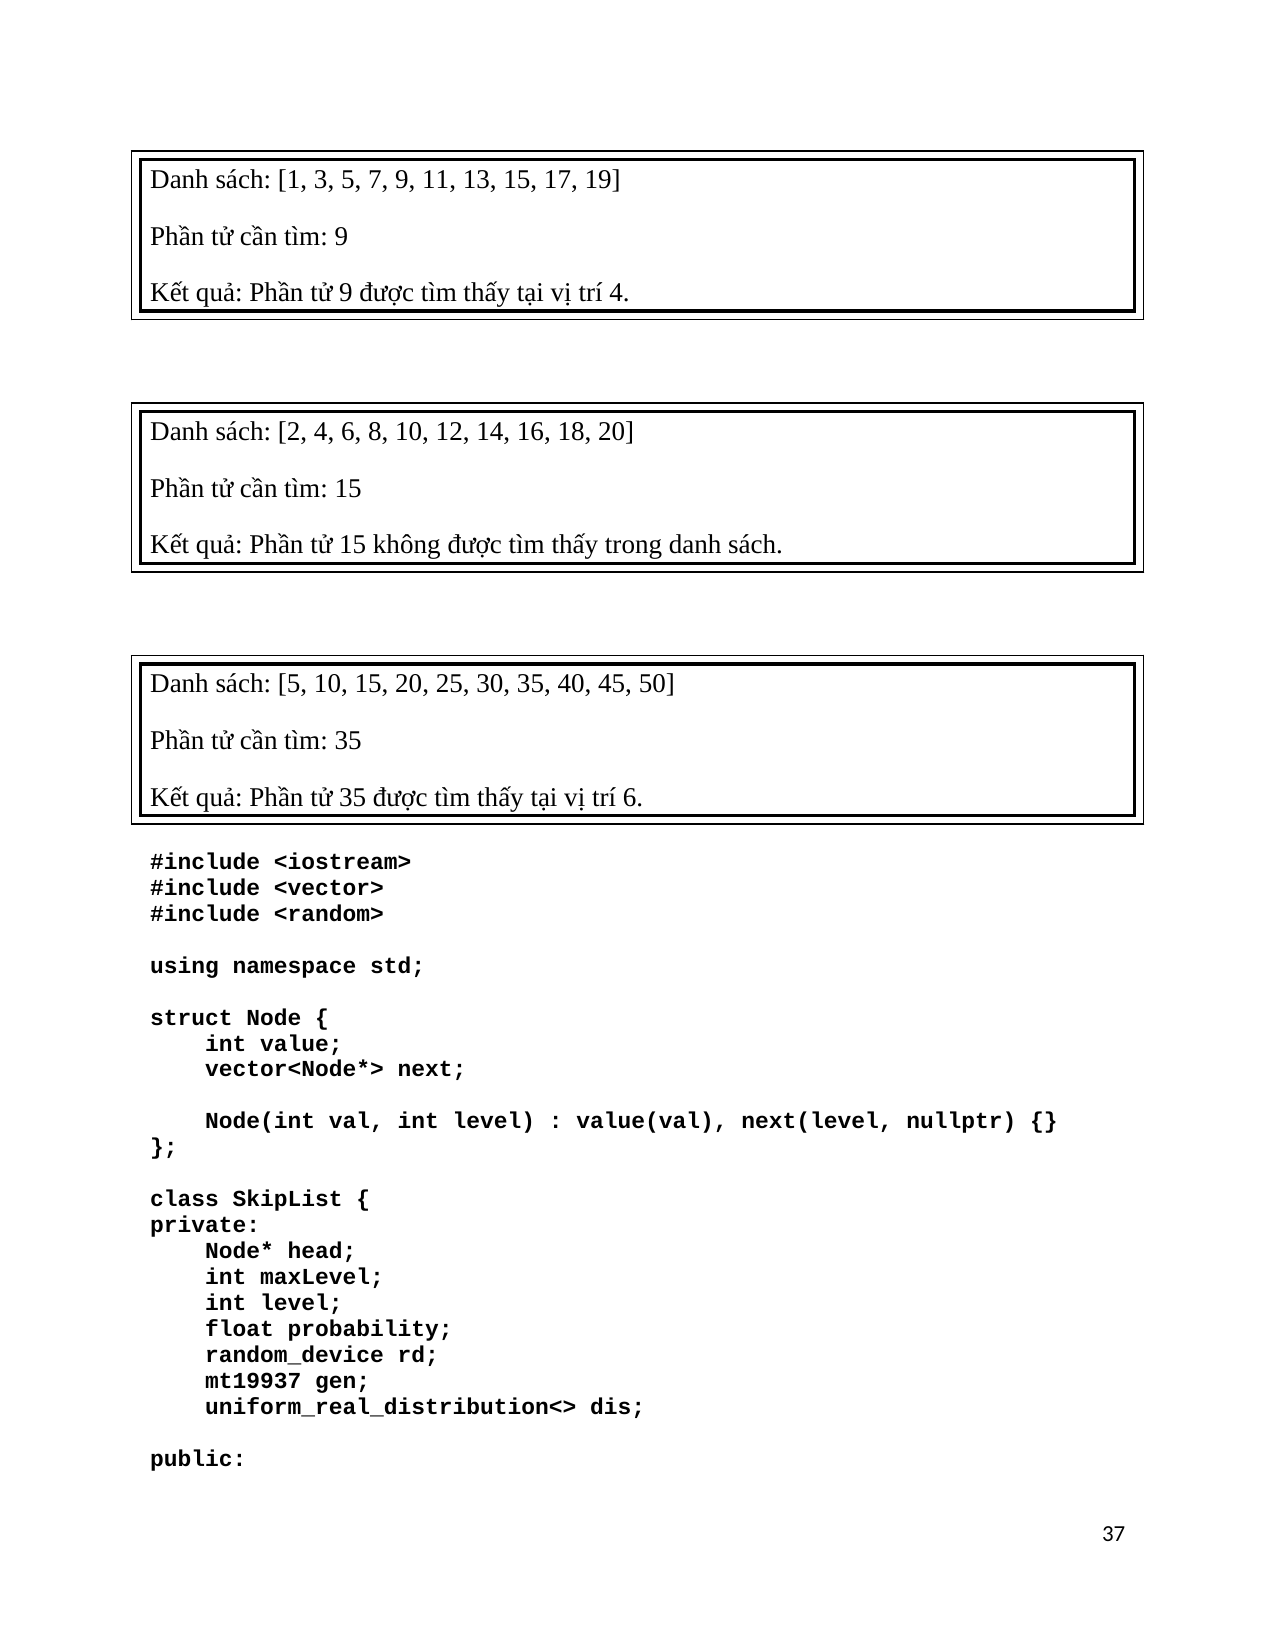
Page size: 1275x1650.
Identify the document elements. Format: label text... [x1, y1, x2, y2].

text private: [150, 1213, 1125, 1239]
text struct Node { [150, 1006, 1125, 1032]
text Danh sách: [1, 3, 5, 7, 9, 11, 13, 15, 17, 19] [132, 152, 1143, 194]
text Phần tử cần tìm: 15 [142, 459, 1133, 503]
text }; [150, 1136, 1125, 1162]
text vector<Node*> next; [150, 1058, 1125, 1084]
text Node* head; [150, 1239, 1125, 1265]
text Node(int val, int level) : value(val), next(level, nullptr) {} [150, 1110, 1125, 1136]
text #include <iostream> [150, 850, 1125, 876]
text mt19937 gen; [150, 1369, 1125, 1395]
text Danh sách: [2, 4, 6, 8, 10, 12, 14, 16, 18, 20] [132, 404, 1143, 446]
text Kết quả: Phần tử 15 không được tìm thấy trong danh sách. [132, 515, 1143, 571]
text int maxLevel; [150, 1265, 1125, 1291]
text Danh sách: [5, 10, 15, 20, 25, 30, 35, 40, 45, 50] [132, 656, 1143, 699]
text Phần tử cần tìm: 35 [142, 711, 1133, 755]
text Kết quả: Phần tử 35 được tìm thấy tại vị trí 6. [132, 768, 1143, 823]
text Phần tử cần tìm: 9 [142, 207, 1133, 251]
text Kết quả: Phần tử 9 được tìm thấy tại vị trí 4. [132, 263, 1143, 319]
text int level; [150, 1291, 1125, 1317]
text #include <random> [150, 902, 1125, 928]
text class SkipList { [150, 1187, 1125, 1213]
text uniform_real_distribution<> dis; [150, 1395, 1125, 1421]
text using namespace std; [150, 954, 1125, 980]
text random_device rd; [150, 1343, 1125, 1369]
text public: [150, 1447, 1125, 1473]
text int value; [150, 1032, 1125, 1058]
text float probability; [150, 1317, 1125, 1343]
text #include <vector> [150, 876, 1125, 902]
